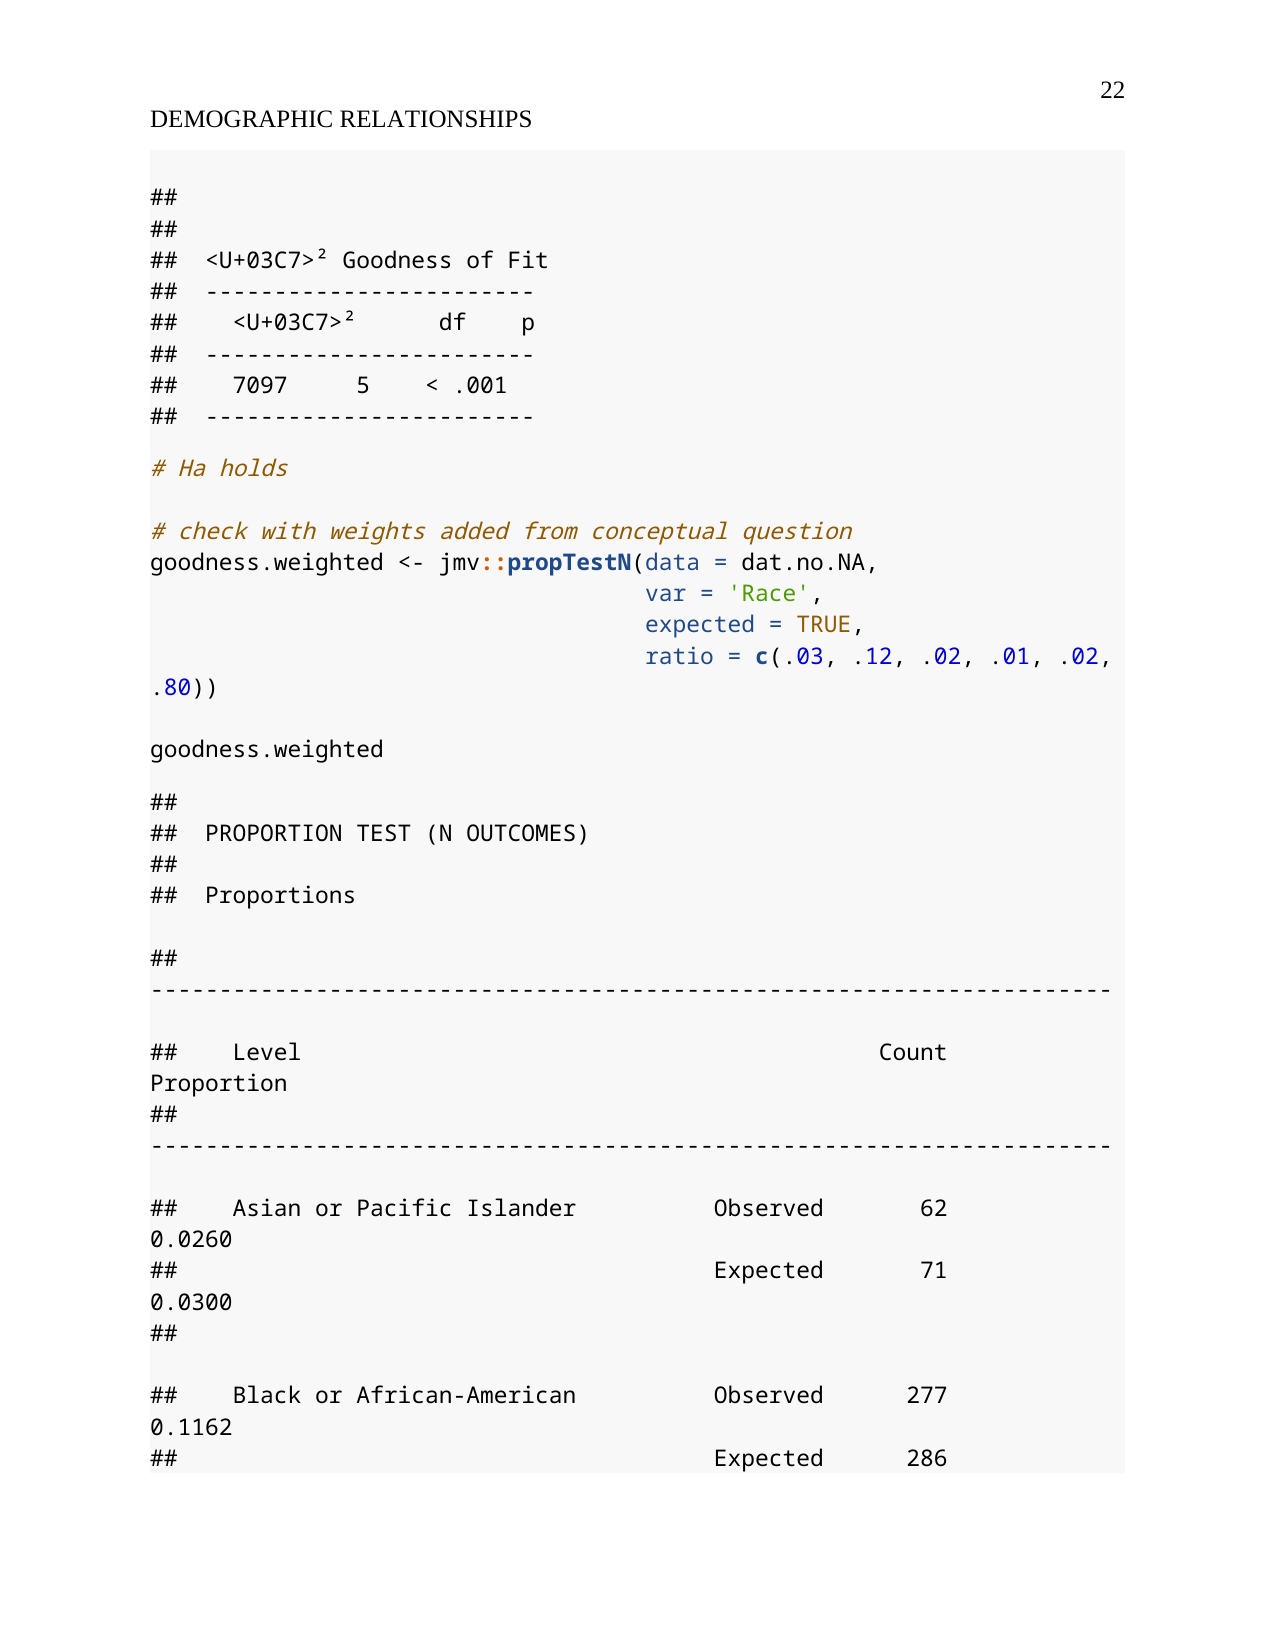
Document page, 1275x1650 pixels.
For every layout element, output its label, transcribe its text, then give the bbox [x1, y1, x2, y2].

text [150, 150, 1125, 431]
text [150, 785, 1125, 1473]
text # Ha holds # check with weights added from conceptual question goodness.weighted <- jmv::propTestN(data = dat.no.NA, var = 'Race', expected = TRUE, ratio = c(.03, .12, .02, .01, .02, .80)) goodness.weighted [150, 452, 1125, 764]
